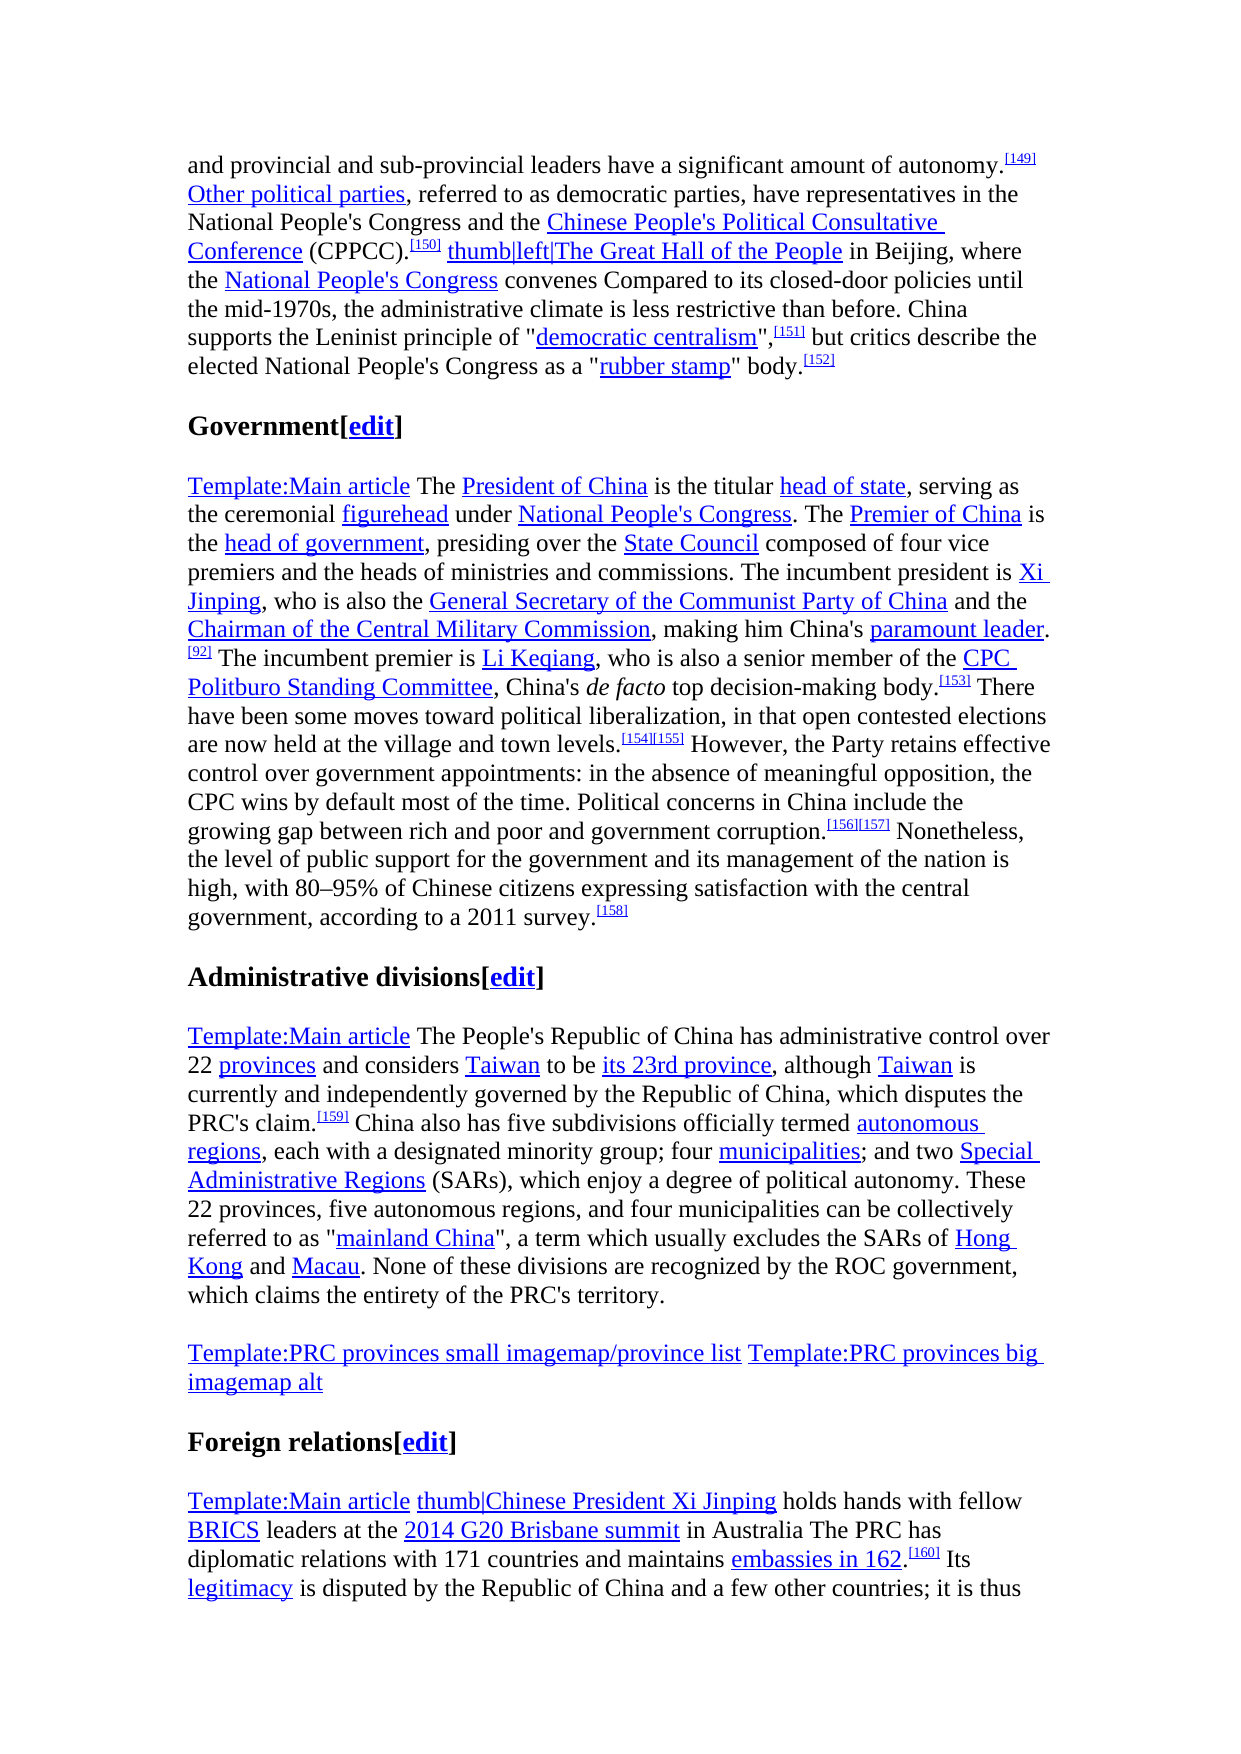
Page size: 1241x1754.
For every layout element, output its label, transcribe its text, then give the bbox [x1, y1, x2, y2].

subtitle Administrative divisions[edit] [187, 960, 1053, 992]
subtitle Foreign relations[edit] [187, 1425, 1053, 1457]
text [187, 1486, 1053, 1601]
text Template:Main article The President of China is the titular head of state, serving as the ceremonial figurehead under National People's Congress. The Premier of China is the head of government, presiding over the State Council composed of four vice premiers and the heads of ministries and commissions. The incumbent president is Xi Jinping, who is also the General Secretary of the Communist Party of China and the Chairman of the Central Military Commission, making him China's paramount leader.[92] The incumbent premier is Li Keqiang, who is also a senior member of the CPC Politburo Standing Committee, China's de facto top decision-making body.[153] There have been some moves toward political liberalization, in that open contested elections are now held at the village and town levels.[154][155] However, the Party retains effective control over government appointments: in the absence of meaningful opposition, the CPC wins by default most of the time. Political concerns in China include the growing gap between rich and poor and government corruption.[156][157] Nonetheless, the level of public support for the government and its management of the nation is high, with 80–95% of Chinese citizens expressing satisfaction with the central government, according to a 2011 survey.[158] [187, 471, 1053, 931]
text Template:Main article The People's Republic of China has administrative control over 22 provinces and considers Taiwan to be its 23rd province, although Taiwan is currently and independently governed by the Republic of China, which disputes the PRC's claim.[159] China also has five subdivisions officially termed autonomous regions, each with a designated minority group; four municipalities; and two Special Administrative Regions (SARs), which enjoy a degree of political autonomy. These 22 provinces, five autonomous regions, and four municipalities can be collectively referred to as "mainland China", a term which usually excludes the SARs of Hong Kong and Macau. None of these divisions are recognized by the ROC government, which claims the entirety of the PRC's territory. [187, 1021, 1053, 1309]
text Template:PRC provinces small imagemap/province list Template:PRC provinces big imagemap alt [187, 1338, 1053, 1396]
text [187, 150, 1053, 380]
subtitle Government[edit] [187, 409, 1053, 442]
